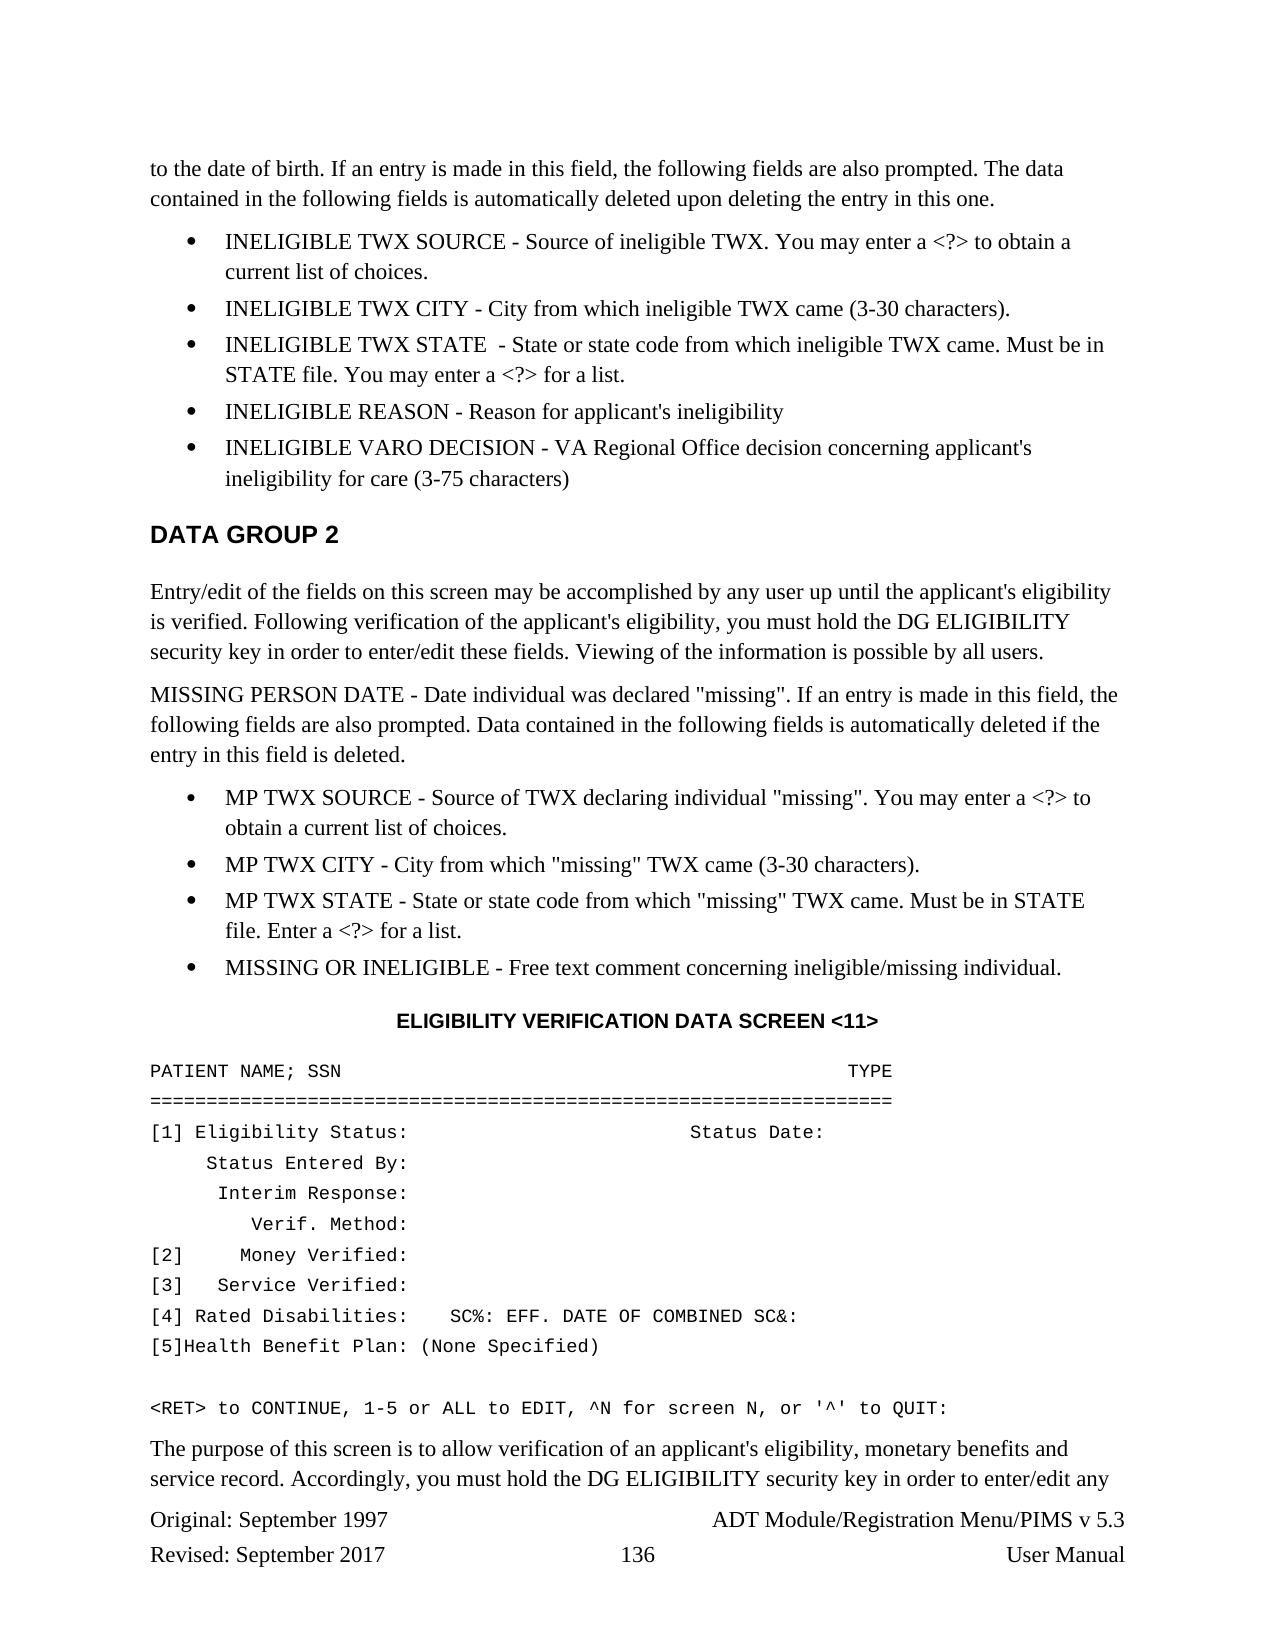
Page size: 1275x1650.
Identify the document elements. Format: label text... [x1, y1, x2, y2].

text Entry/edit of the fields on this screen may be accomplished by any user up until the applicant's eligibility is verified. Following verification of the applicant's eligibility, you must hold the DG ELIGIBILITY security key in order to enter/edit these fields. Viewing of the information is possible by all users. [150, 578, 1125, 664]
text [3] Service Verified: [150, 1276, 1125, 1297]
text <RET> to CONTINUE, 1-5 or ALL to EDIT, ^N for screen N, or '^' to QUIT: [150, 1398, 1125, 1420]
text Verif. Method: [150, 1215, 1125, 1236]
text INELIGIBLE VARO DECISION - VA Regional Office decision concerning applicant's ineligibility for care (3-75 characters) [187, 434, 1125, 491]
text MP TWX STATE - State or state code from which "missing" TWX came. Must be in STATE file. Enter a <?> for a list. [187, 887, 1125, 944]
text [150, 155, 1125, 212]
text [5]Health Benefit Plan: (None Specified) [150, 1337, 1125, 1358]
text ================================================================== [150, 1092, 1125, 1113]
text PATIENT NAME; SSN TYPE [150, 1062, 1125, 1083]
text ELIGIBILITY VERIFICATION DATA SCREEN <11> [150, 1009, 1125, 1033]
text DATA GROUP 2 [150, 520, 1125, 548]
text [4] Rated Disabilities: SC%: EFF. DATE OF COMBINED SC&: [150, 1307, 1125, 1328]
text INELIGIBLE TWX STATE - State or state code from which ineligible TWX came. Must be in STATE file. You may enter a <?> for a list. [187, 331, 1125, 388]
text Interim Response: [150, 1184, 1125, 1205]
text Status Entered By: [150, 1153, 1125, 1175]
text MP TWX CITY - City from which "missing" TWX came (3-30 characters). [187, 851, 1125, 877]
text MISSING OR INELIGIBLE - Free text comment concerning ineligible/missing individual. [187, 954, 1125, 980]
text MISSING PERSON DATE - Date individual was declared "missing". If an entry is made in this field, the following fields are also prompted. Data contained in the following fields is automatically deleted if the entry in this field is deleted. [150, 681, 1125, 768]
text [1] Eligibility Status: Status Date: [150, 1123, 1125, 1144]
text INELIGIBLE TWX CITY - City from which ineligible TWX came (3-30 characters). [187, 295, 1125, 321]
text [2] Money Verified: [150, 1245, 1125, 1267]
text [150, 1435, 1125, 1492]
text INELIGIBLE TWX SOURCE - Source of ineligible TWX. You may enter a <?> to obtain a current list of choices. [187, 228, 1125, 285]
text MP TWX SOURCE - Source of TWX declaring individual "missing". You may enter a <?> to obtain a current list of choices. [187, 784, 1125, 841]
text INELIGIBLE REASON - Reason for applicant's ineligibility [187, 398, 1125, 424]
